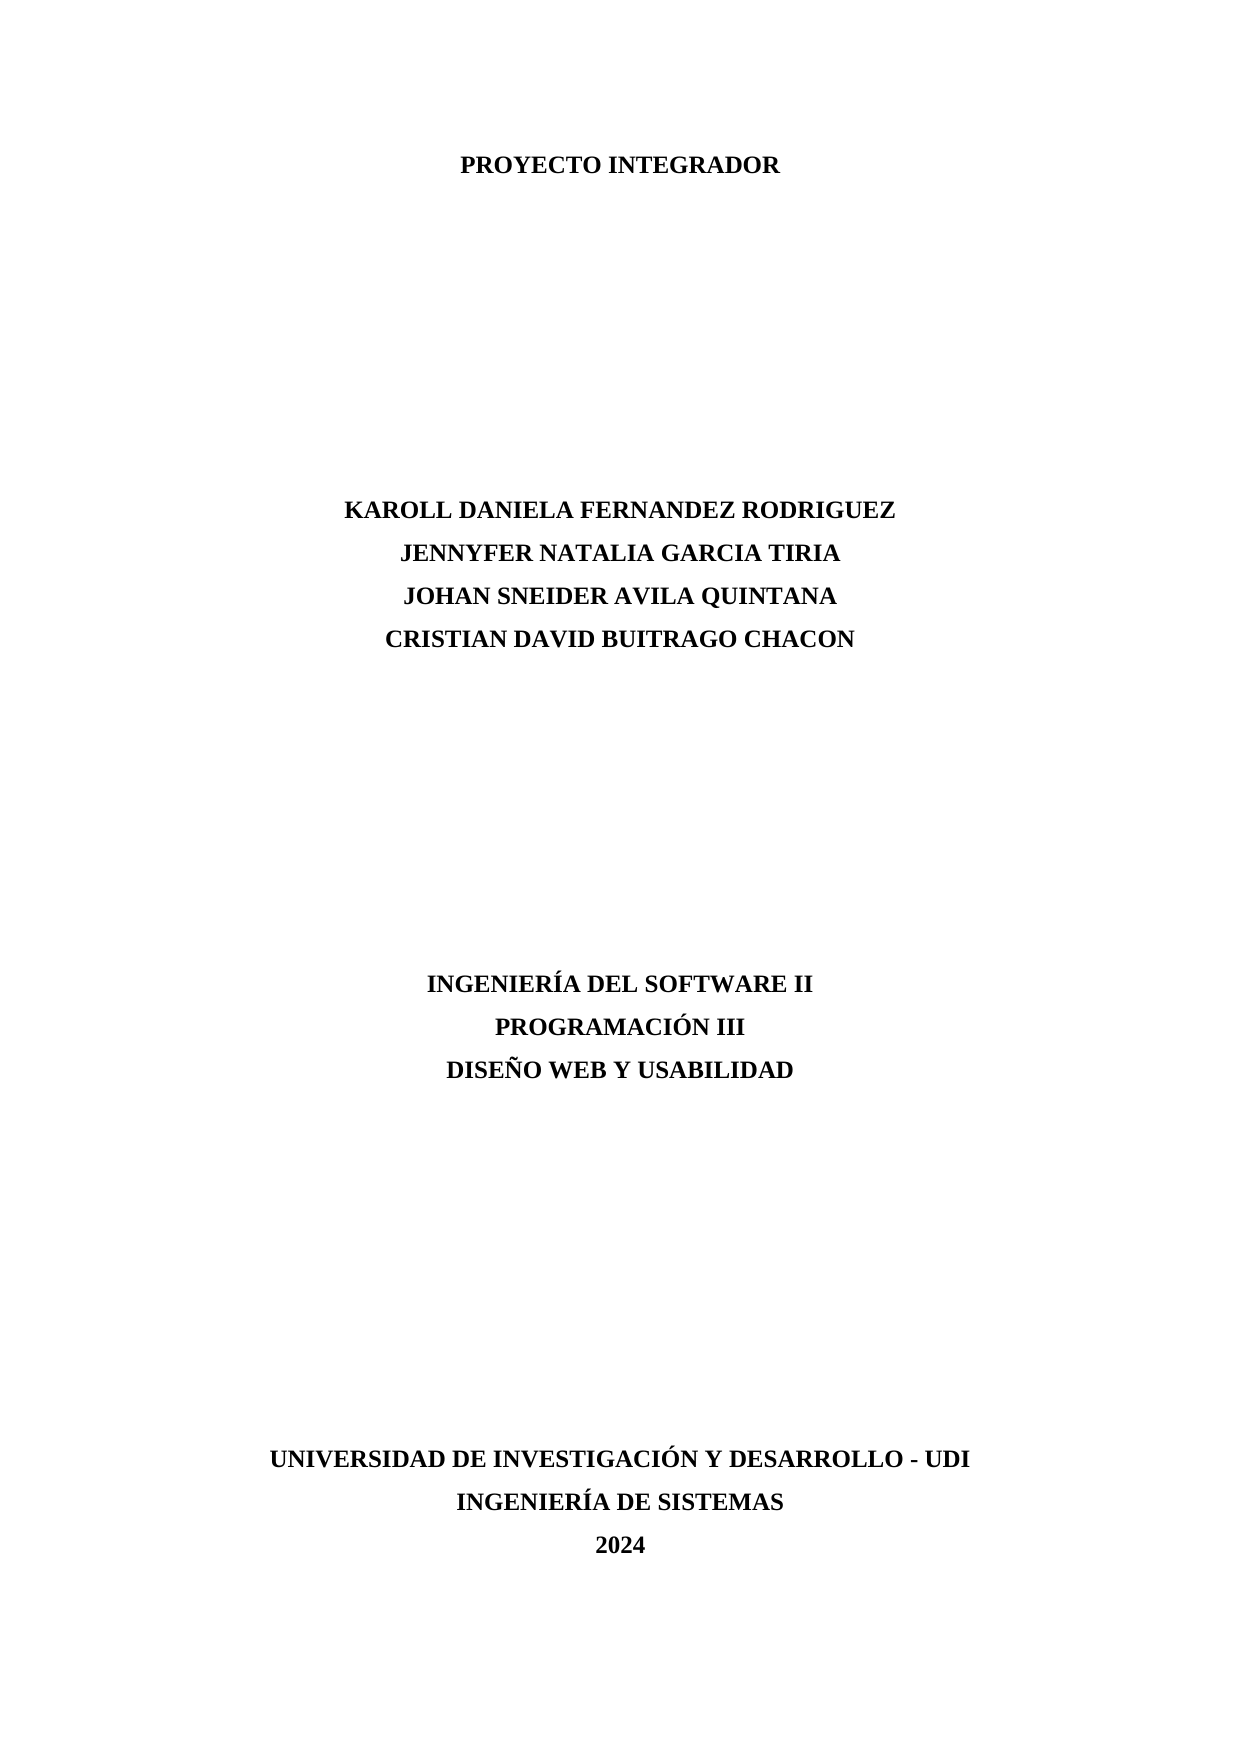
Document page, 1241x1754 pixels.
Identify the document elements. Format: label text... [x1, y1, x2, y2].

text PROGRAMACIÓN III [150, 1012, 1090, 1041]
text 2024 [150, 1530, 1090, 1559]
text KAROLL DANIELA FERNANDEZ RODRIGUEZ [150, 495, 1090, 524]
text JOHAN SNEIDER AVILA QUINTANA [150, 581, 1090, 610]
text INGENIERÍA DEL SOFTWARE II [150, 969, 1090, 998]
text CRISTIAN DAVID BUITRAGO CHACON [150, 624, 1090, 653]
text JENNYFER NATALIA GARCIA TIRIA [150, 538, 1090, 567]
text UNIVERSIDAD DE INVESTIGACIÓN Y DESARROLLO - UDI [150, 1444, 1090, 1472]
text DISEÑO WEB Y USABILIDAD [150, 1056, 1090, 1084]
text INGENIERÍA DE SISTEMAS [150, 1487, 1090, 1516]
text PROYECTO INTEGRADOR [150, 150, 1090, 179]
